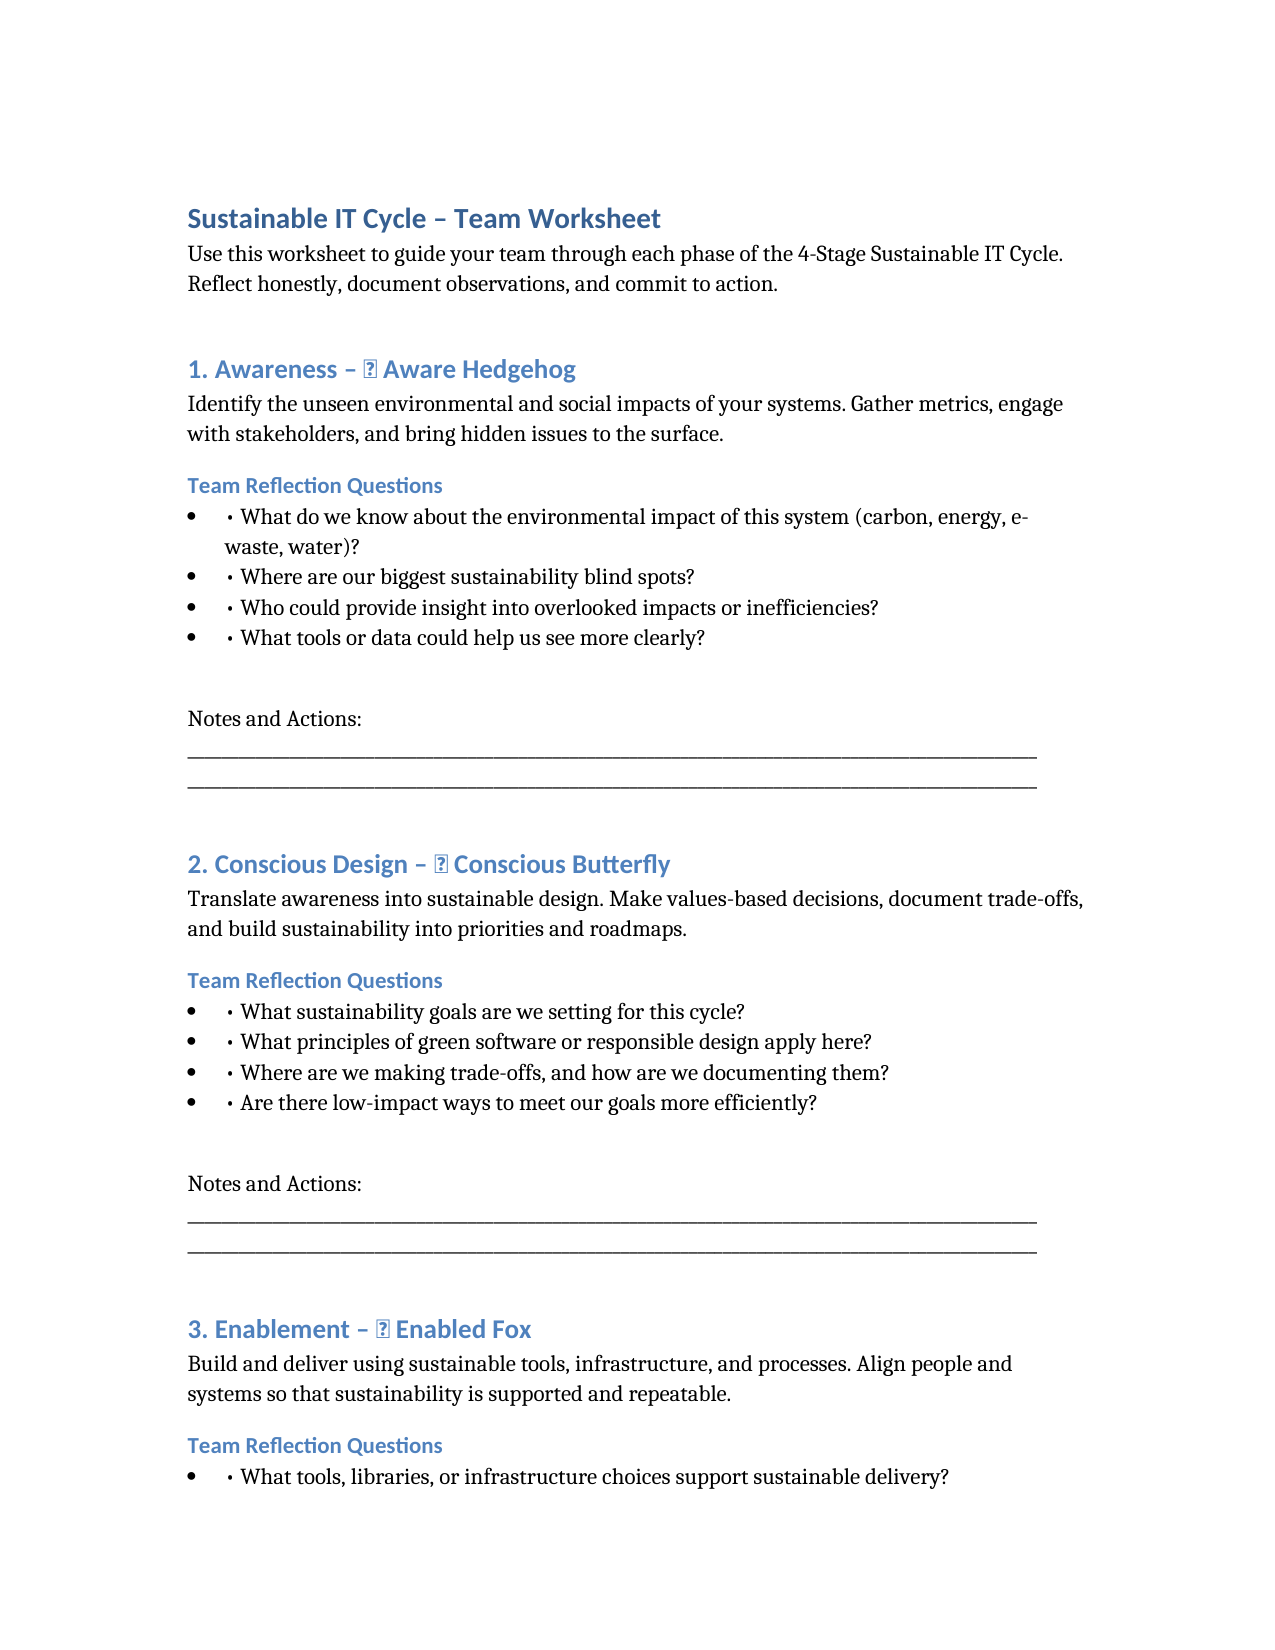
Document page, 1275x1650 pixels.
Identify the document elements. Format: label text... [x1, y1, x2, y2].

subtitle Sustainable IT Cycle – Team Worksheet [187, 200, 1087, 236]
text Translate awareness into sustainable design. Make values-based decisions, document trade-offs, and build sustainability into priorities and roadmaps. [187, 885, 1087, 942]
subtitle Team Reflection Questions [187, 472, 1087, 499]
list • Where are our biggest sustainability blind spots? [187, 564, 1087, 591]
text Identify the unseen environmental and social impacts of your systems. Gather metrics, engage with stakeholders, and bring hidden issues to the surface. [187, 390, 1087, 447]
list • What tools, libraries, or infrastructure choices support sustainable delivery? [187, 1464, 1087, 1490]
list • What sustainability goals are we setting for this cycle? [187, 999, 1087, 1025]
list • Who could provide insight into overlooked impacts or inefficiencies? [187, 594, 1087, 621]
list • What tools or data could help us see more clearly? [187, 624, 1087, 651]
list • Where are we making trade-offs, and how are we documenting them? [187, 1059, 1087, 1086]
list • Are there low-impact ways to meet our goals more efficiently? [187, 1089, 1087, 1116]
text Build and deliver using sustainable tools, infrastructure, and processes. Align people and systems so that sustainability is supported and repeatable. [187, 1350, 1087, 1407]
list • What principles of green software or responsible design apply here? [187, 1029, 1087, 1055]
subtitle 3. Enablement – 🦊 Enabled Fox [187, 1312, 1087, 1345]
subtitle 2. Conscious Design – 🦋 Conscious Butterfly [187, 847, 1087, 881]
subtitle Team Reflection Questions [187, 967, 1087, 995]
subtitle 1. Awareness – 🦔 Aware Hedgehog [187, 352, 1087, 385]
list • What do we know about the environmental impact of this system (carbon, energy, e-waste, water)? [187, 504, 1087, 560]
text Use this worksheet to guide your team through each phase of the 4-Stage Sustainable IT Cycle. Reflect honestly, document observations, and commit to action. [187, 241, 1087, 328]
subtitle Team Reflection Questions [187, 1432, 1087, 1459]
